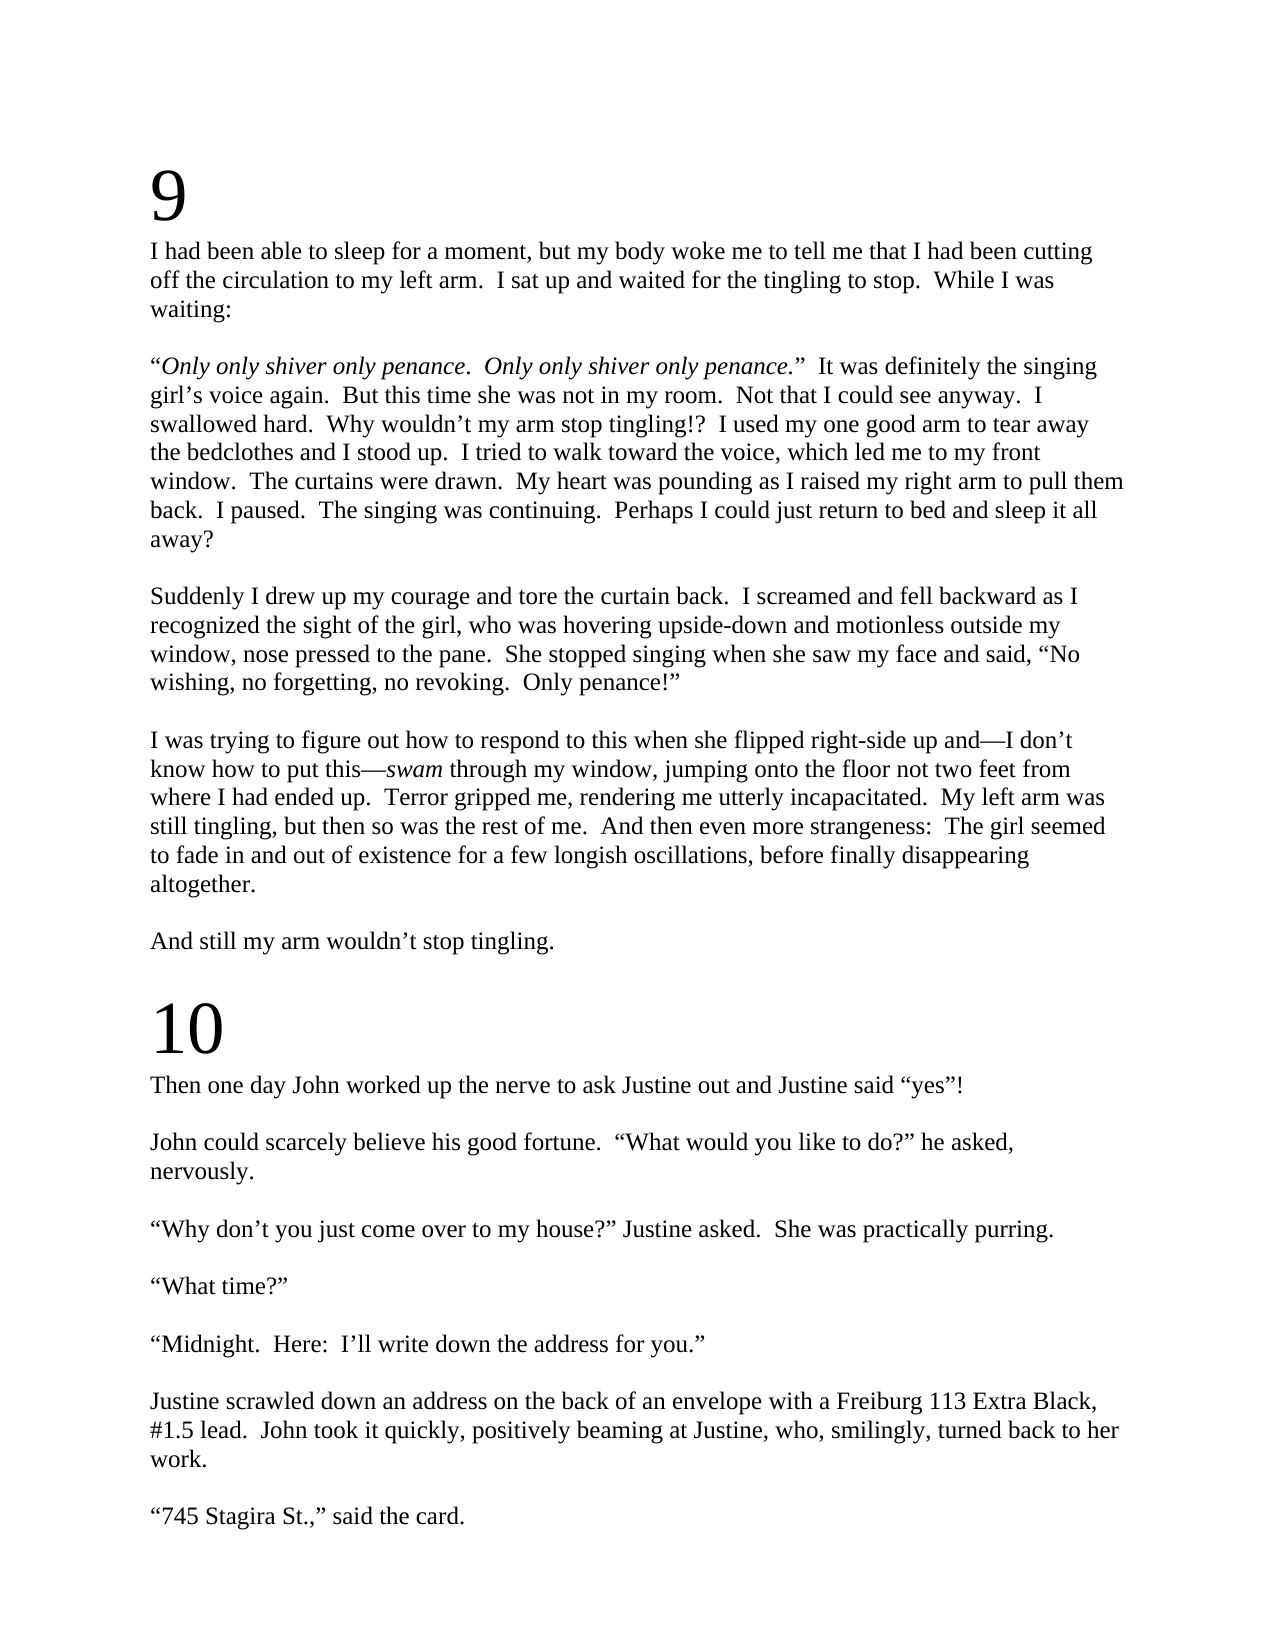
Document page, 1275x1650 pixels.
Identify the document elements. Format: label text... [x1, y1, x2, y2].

text 9 [150, 150, 1125, 236]
text “Why don’t you just come over to my house?” Justine asked. She was practically purring. [150, 1214, 1125, 1242]
text “What time?” [150, 1271, 1125, 1300]
text 10 [150, 984, 1125, 1070]
text Then one day John worked up the nerve to ask Justine out and Justine said “yes”! [150, 1070, 1125, 1099]
text I was trying to figure out how to respond to this when she flipped right-side up and—I don’t know how to put this—swam through my window, jumping onto the floor not two feet from where I had ended up. Terror gripped me, rendering me utterly incapacitated. My left arm was still tingling, but then so was the rest of me. And then even more strangeness: The girl seemed to fade in and out of existence for a few longish oscillations, before finally disappearing altogether. [150, 725, 1125, 897]
text Suddenly I drew up my courage and tore the curtain back. I screamed and fell backward as I recognized the sight of the girl, who was hovering upside-down and motionless outside my window, nose pressed to the pane. She stopped singing when she saw my face and said, “No wishing, no forgetting, no revoking. Only penance!” [150, 581, 1125, 696]
text “Only only shiver only penance. Only only shiver only penance.” It was definitely the singing girl’s voice again. But this time she was not in my room. Not that I could see anyway. I swallowed hard. Why wouldn’t my arm stop tingling!? I used my one good arm to tear away the bedclothes and I stood up. I tried to walk toward the voice, which led me to my front window. The curtains were drawn. My heart was pounding as I raised my right arm to pull them back. I paused. The singing was continuing. Perhaps I could just return to bed and sleep it all away? [150, 351, 1125, 552]
text I had been able to sleep for a moment, but my body woke me to tell me that I had been cutting off the circulation to my left arm. I sat up and waited for the tingling to stop. While I was waiting: [150, 236, 1125, 322]
text John could scarcely believe his good fortune. “What would you like to do?” he asked, nervously. [150, 1127, 1125, 1185]
text “Midnight. Here: I’ll write down the address for you.” [150, 1329, 1125, 1357]
text “745 Stagira St.,” said the card. [150, 1501, 1125, 1530]
text And still my arm wouldn’t stop tingling. [150, 926, 1125, 955]
text Justine scrawled down an address on the back of an envelope with a Freiburg 113 Extra Black, #1.5 lead. John took it quickly, positively beaming at Justine, who, smilingly, turned back to her work. [150, 1386, 1125, 1472]
